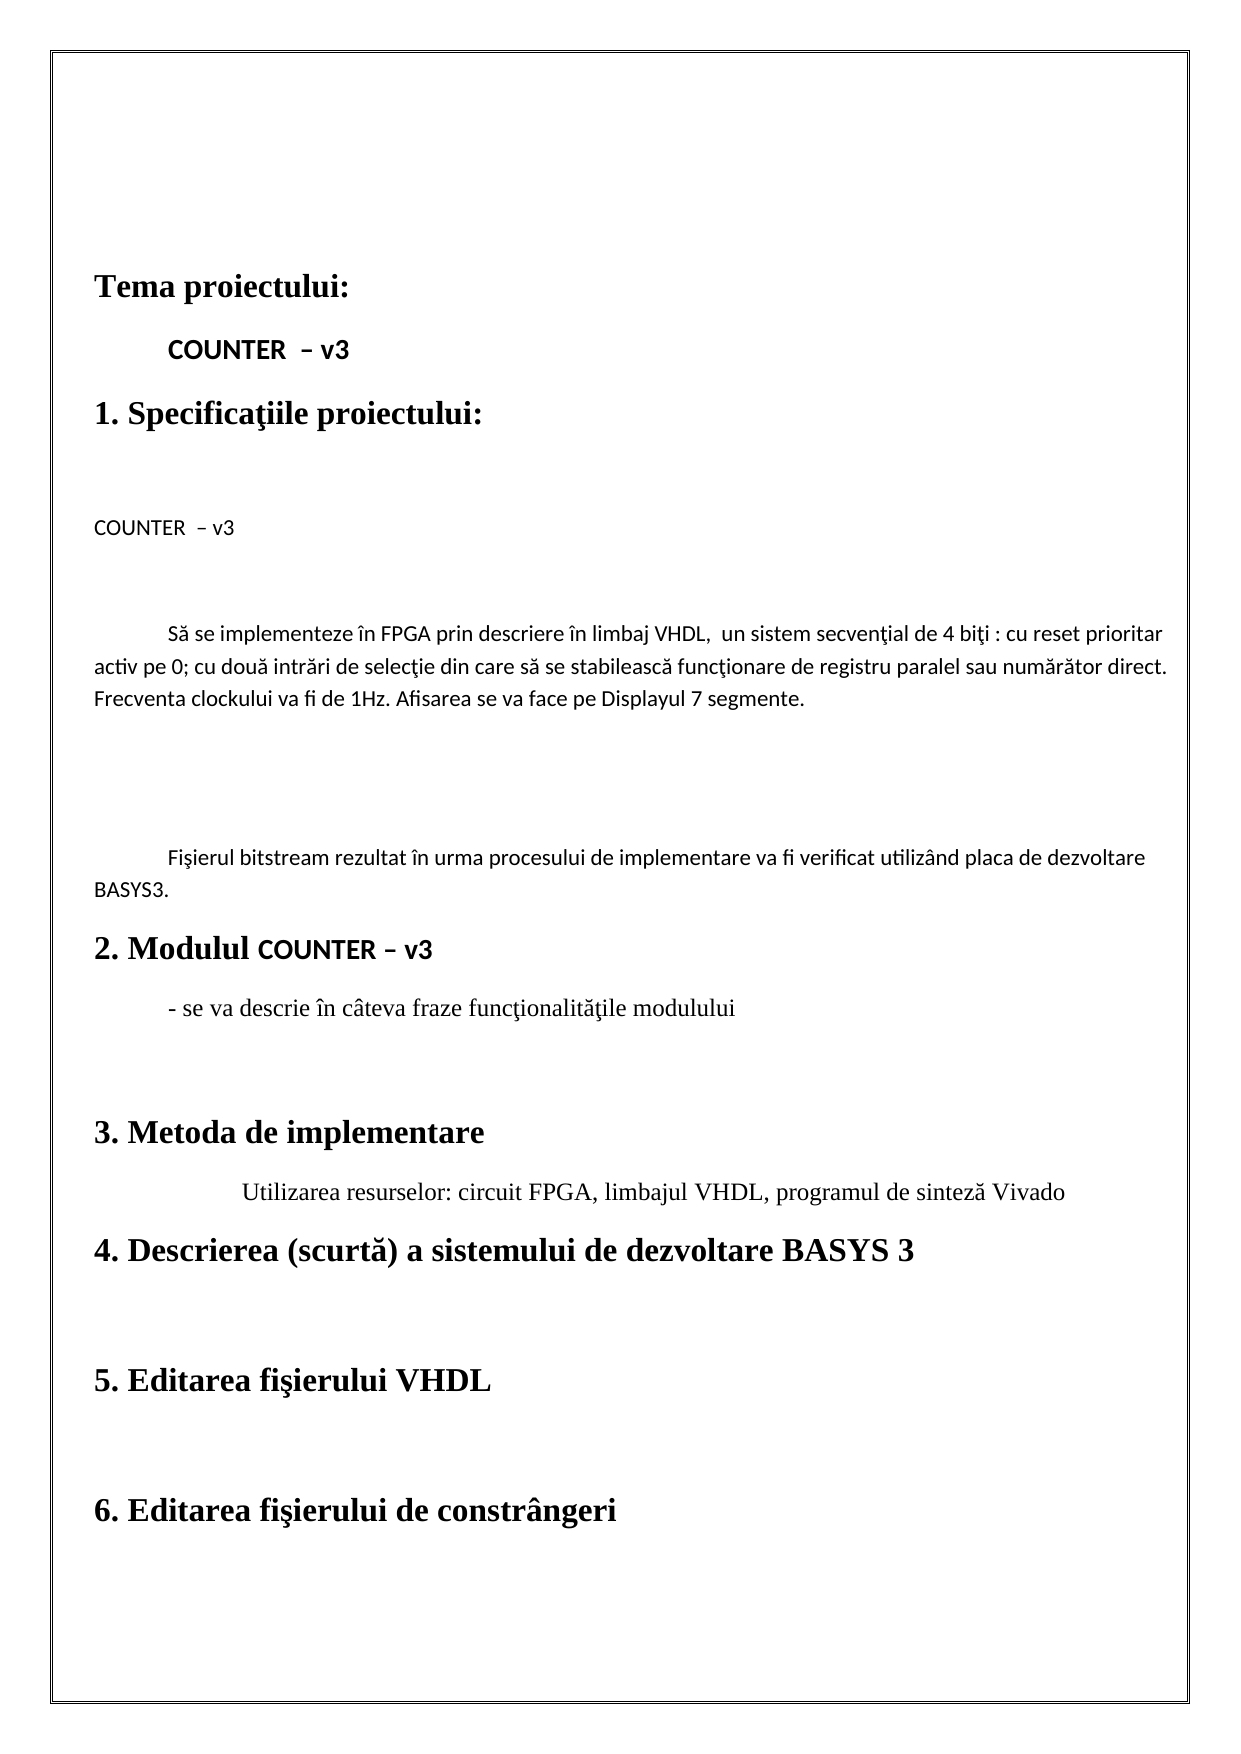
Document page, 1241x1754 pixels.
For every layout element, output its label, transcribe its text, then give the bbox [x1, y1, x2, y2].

text - se va descrie în câteva fraze funcţionalităţile modulului [94, 993, 1184, 1022]
text 4. Descrierea (scurtă) a sistemului de dezvoltare BASYS 3 [94, 1231, 1184, 1269]
text COUNTER – v3 [94, 513, 1184, 542]
text Să se implementeze în FPGA prin descriere în limbaj VHDL, un sistem secvenţial de 4 biţi : cu reset prioritar activ pe 0; cu două intrări de selecţie din care să se stabilească funcţionare de registru paralel sau numărător direct. Frecventa clockului va fi de 1Hz. Afisarea se va face pe Displayul 7 segmente. [94, 619, 1184, 712]
text 1. Specificaţiile proiectului: [94, 393, 1184, 432]
text 5. Editarea fişierului VHDL [94, 1361, 1184, 1399]
text Fişierul bitstream rezultat în urma procesului de implementare va fi verificat utilizând placa de dezvoltare BASYS3. [94, 843, 1184, 903]
text Utilizarea resurselor: circuit FPGA, limbajul VHDL, programul de sinteză Vivado [94, 1177, 1184, 1206]
text 2. Modulul COUNTER – v3 [94, 928, 1184, 967]
text 3. Metoda de implementare [94, 1112, 1184, 1150]
text 6. Editarea fişierului de constrângeri [94, 1490, 1184, 1529]
text Tema proiectului: [94, 266, 1184, 305]
text COUNTER – v3 [94, 331, 1184, 367]
